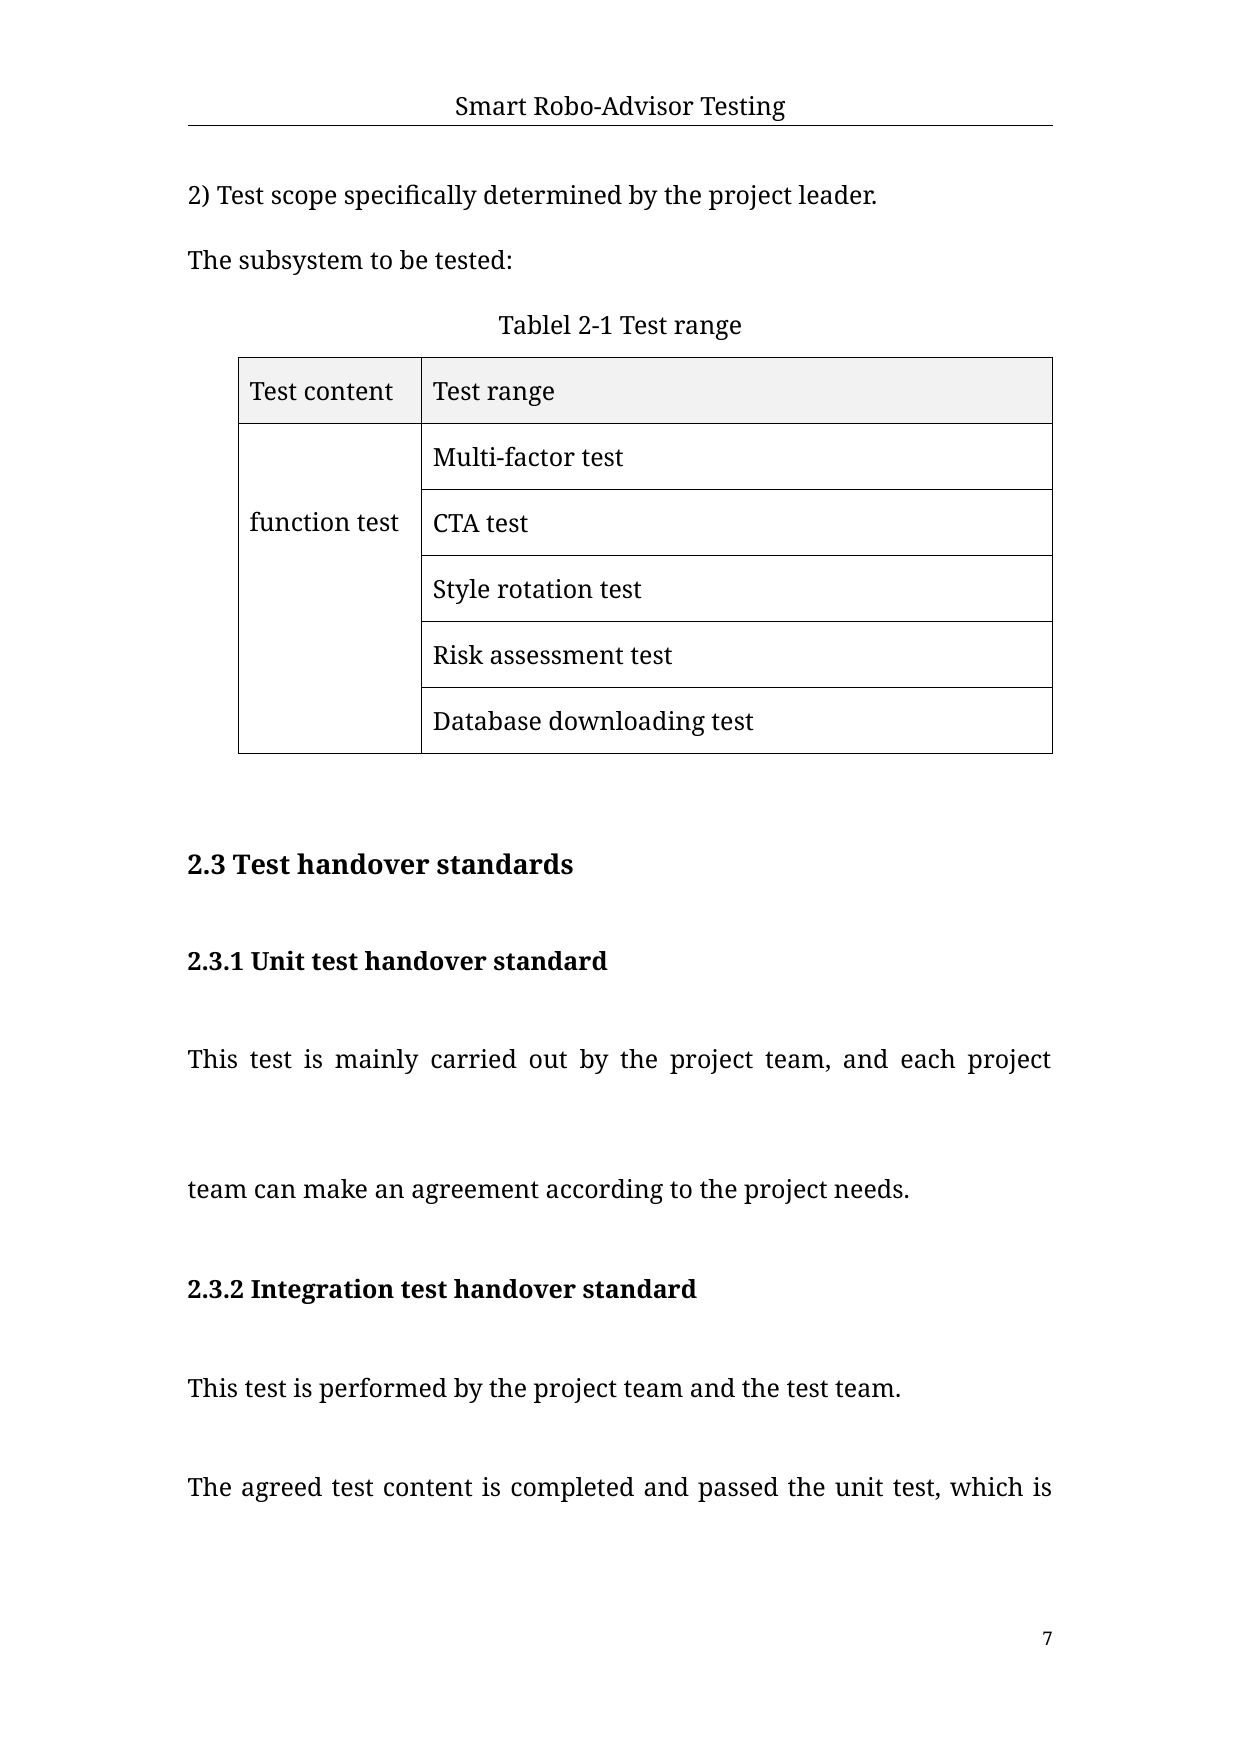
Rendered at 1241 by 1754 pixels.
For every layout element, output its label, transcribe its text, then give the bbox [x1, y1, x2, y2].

text This test is mainly carried out by the project team, and each project team can make an agreement according to the project needs. [187, 1027, 1053, 1222]
text 2.3.1 Unit test handover standard [187, 928, 1053, 993]
text 2.3.2 Integration test handover standard [187, 1256, 1053, 1321]
table_cell function test [239, 424, 421, 753]
text The subsystem to be tested: [187, 227, 1053, 292]
subtitle 2.3 Test handover standards [187, 832, 1053, 897]
table_cell CTA test [422, 490, 1052, 555]
table_cell Multi-factor test [422, 424, 1052, 489]
text This test is performed by the project team and the test team. [187, 1355, 1053, 1420]
table_cell Risk assessment test [422, 622, 1052, 687]
table_header Test content [239, 358, 421, 423]
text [187, 1454, 1053, 1519]
table_cell Database downloading test [422, 688, 1052, 753]
table_cell Style rotation test [422, 556, 1052, 621]
text 2) Test scope specifically determined by the project leader. [187, 162, 1053, 227]
text Tablel 2-1 Test range [187, 292, 1053, 357]
table_header Test range [422, 358, 1052, 423]
